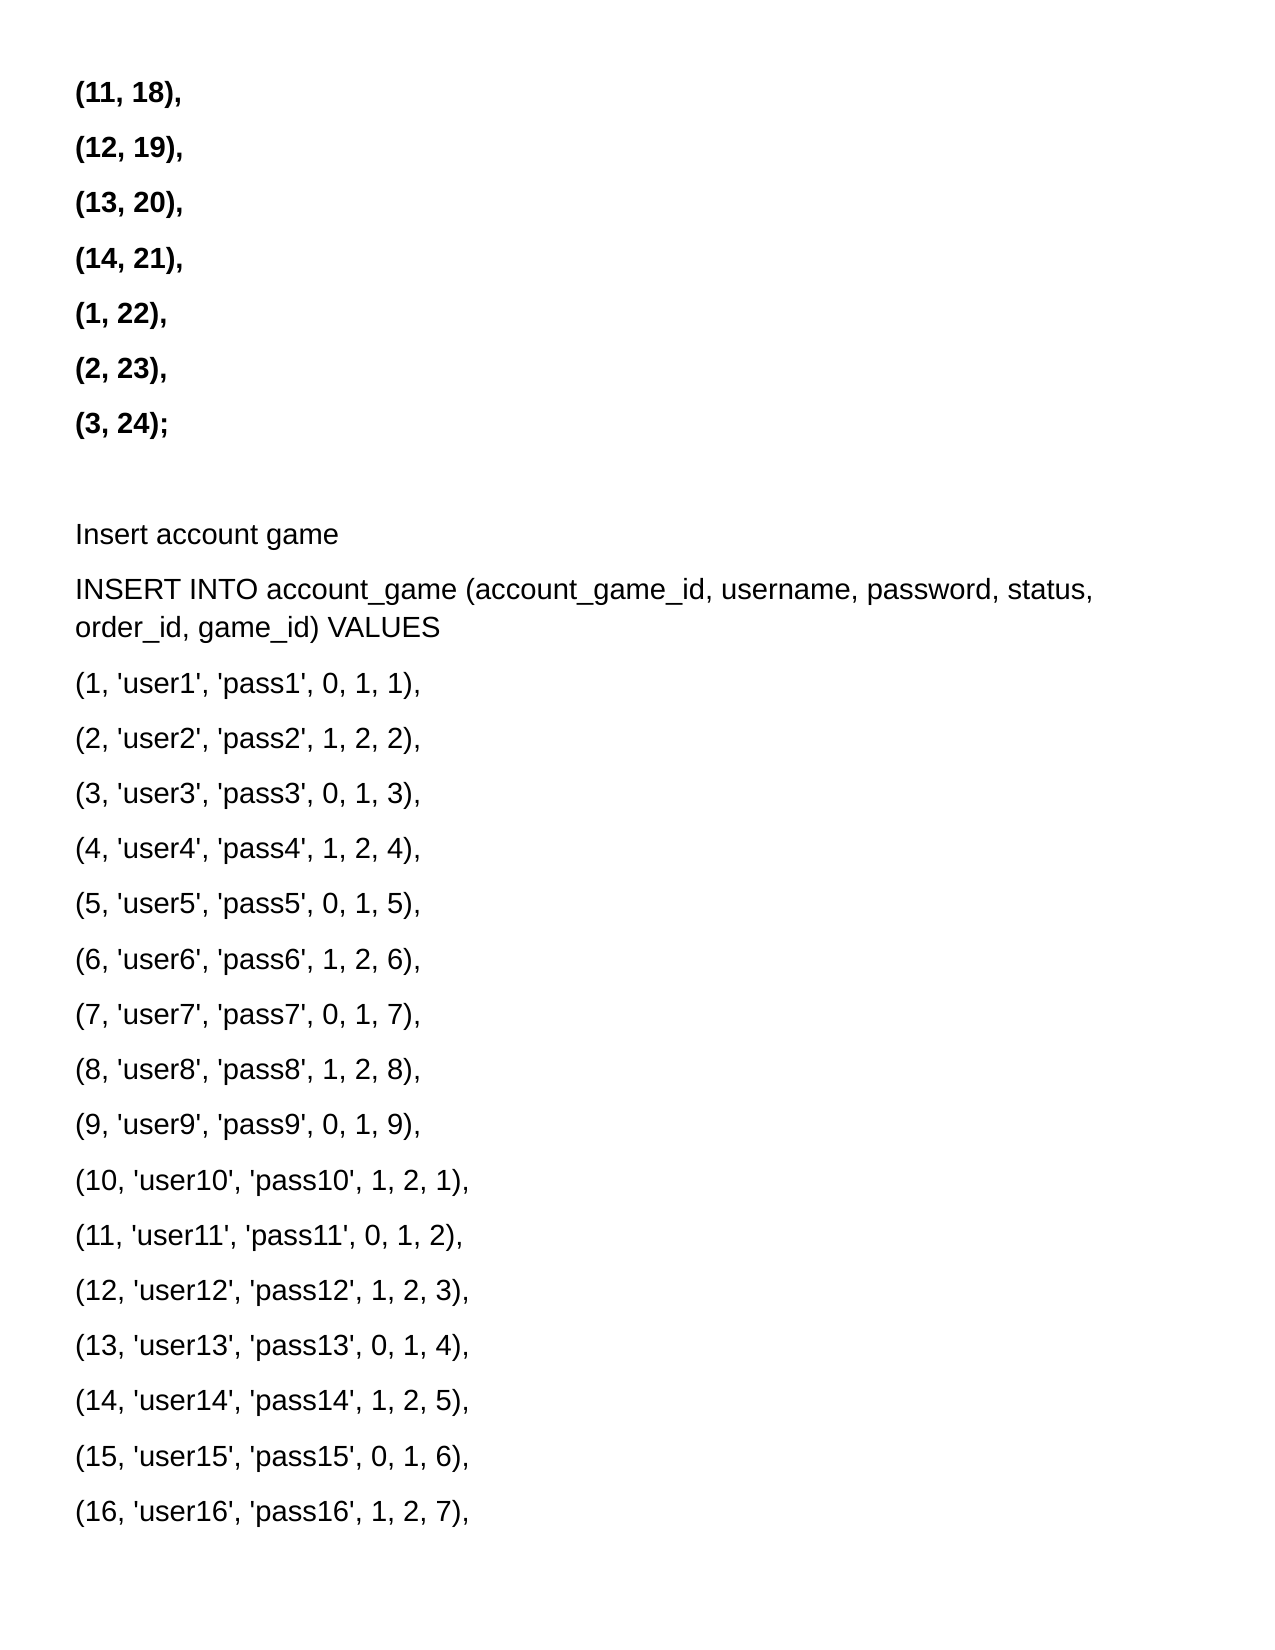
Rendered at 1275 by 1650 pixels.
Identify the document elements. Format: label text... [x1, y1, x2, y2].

text (7, 'user7', 'pass7', 0, 1, 7), [75, 997, 1200, 1030]
text (12, 'user12', 'pass12', 1, 2, 3), [75, 1273, 1200, 1306]
text (1, 22), [75, 296, 1200, 329]
text (14, 21), [75, 241, 1200, 274]
text (2, 23), [75, 351, 1200, 384]
text (3, 'user3', 'pass3', 0, 1, 3), [75, 776, 1200, 809]
text (10, 'user10', 'pass10', 1, 2, 1), [75, 1162, 1200, 1196]
text (9, 'user9', 'pass9', 0, 1, 9), [75, 1107, 1200, 1141]
text (1, 'user1', 'pass1', 0, 1, 1), [75, 666, 1200, 699]
text (8, 'user8', 'pass8', 1, 2, 8), [75, 1052, 1200, 1086]
text (3, 24); [75, 406, 1200, 440]
text (5, 'user5', 'pass5', 0, 1, 5), [75, 886, 1200, 920]
text INSERT INTO account_game (account_game_id, username, password, status, order_id, game_id) VALUES [75, 572, 1200, 644]
text (11, 'user11', 'pass11', 0, 1, 2), [75, 1218, 1200, 1251]
text (13, 20), [75, 185, 1200, 219]
text (13, 'user13', 'pass13', 0, 1, 4), [75, 1328, 1200, 1362]
text (16, 'user16', 'pass16', 1, 2, 7), [75, 1494, 1200, 1527]
text (15, 'user15', 'pass15', 0, 1, 6), [75, 1438, 1200, 1472]
text (6, 'user6', 'pass6', 1, 2, 6), [75, 942, 1200, 975]
text (2, 'user2', 'pass2', 1, 2, 2), [75, 721, 1200, 754]
text (14, 'user14', 'pass14', 1, 2, 5), [75, 1383, 1200, 1417]
text (12, 19), [75, 130, 1200, 164]
text (11, 18), [75, 75, 1200, 108]
text (4, 'user4', 'pass4', 1, 2, 4), [75, 831, 1200, 865]
text Insert account game [75, 517, 1200, 550]
